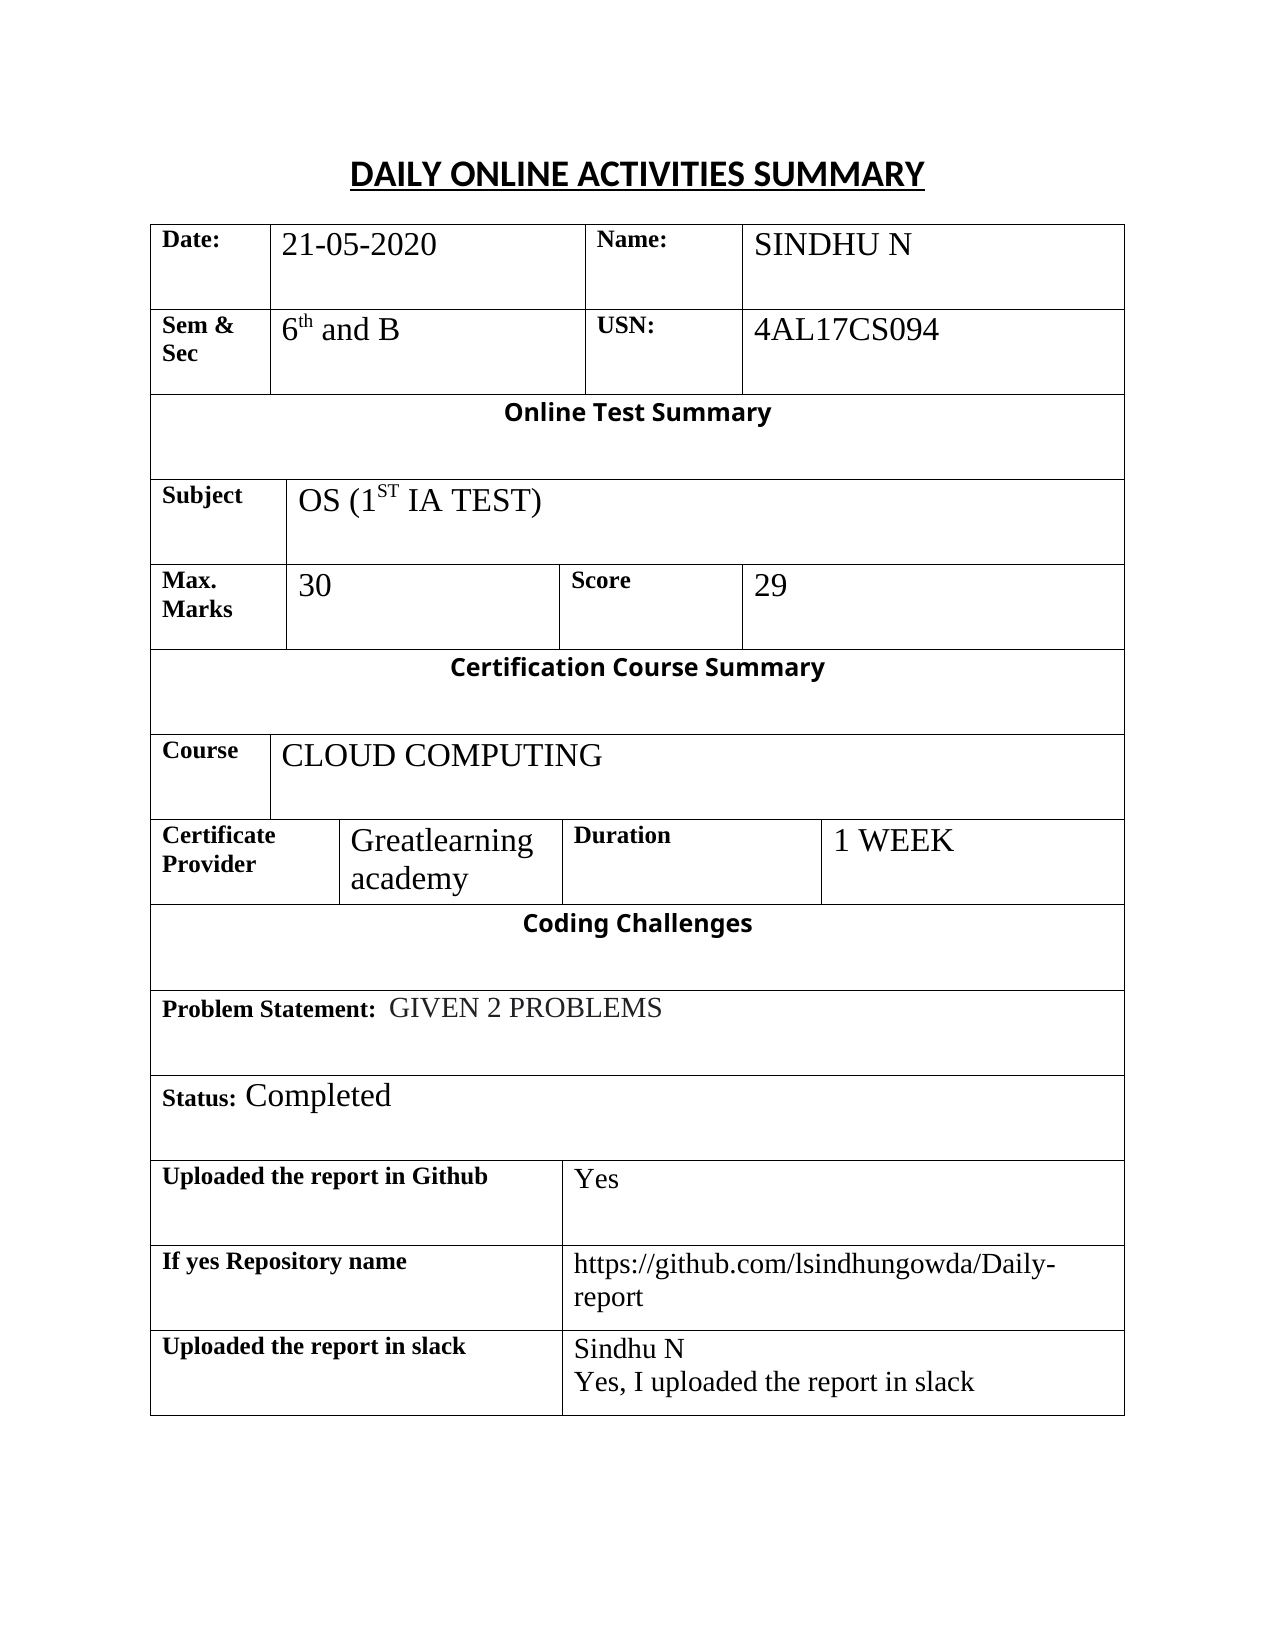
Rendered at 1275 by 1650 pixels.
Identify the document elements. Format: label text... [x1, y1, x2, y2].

table_cell USN: [586, 310, 742, 394]
table_cell Uploaded the report in Github [151, 1161, 562, 1245]
table_header Date: [151, 225, 270, 309]
table_cell Uploaded the report in slack [151, 1331, 562, 1415]
table_cell Status: Completed [151, 1076, 1124, 1160]
table_header SINDHU N [743, 225, 1124, 309]
table_cell Max. Marks [151, 565, 286, 649]
table_cell Yes [563, 1161, 1124, 1245]
table_cell Sindhu N Yes, I uploaded the report in slack [563, 1331, 1124, 1415]
table_cell CLOUD COMPUTING [271, 735, 1124, 819]
table_cell Subject [151, 480, 286, 564]
table_cell OS (1ST IA TEST) [287, 480, 1124, 564]
table_cell 6th and B [271, 310, 585, 394]
table_cell If yes Repository name [151, 1246, 562, 1330]
table_cell Greatlearning academy [340, 820, 562, 904]
table_cell https://github.com/lsindhungowda/Daily-report [563, 1246, 1124, 1330]
table_header 21-05-2020 [271, 225, 585, 309]
table_cell Course [151, 735, 270, 819]
text DAILY ONLINE ACTIVITIES SUMMARY [150, 150, 1125, 196]
table_cell Online Test Summary [151, 395, 1124, 479]
table_cell 30 [287, 565, 559, 649]
table_cell Sem & Sec [151, 310, 270, 394]
table_cell Certification Course Summary [151, 650, 1124, 734]
table_cell 4AL17CS094 [743, 310, 1124, 394]
table_cell Coding Challenges [151, 905, 1124, 989]
table_cell Score [560, 565, 742, 649]
table_cell 29 [743, 565, 1124, 649]
table_cell Problem Statement: GIVEN 2 PROBLEMS [151, 991, 1124, 1074]
table_cell Certificate Provider [151, 820, 339, 904]
table_header Name: [586, 225, 742, 309]
table_cell 1 WEEK [822, 820, 1124, 904]
table_cell Duration [563, 820, 821, 904]
